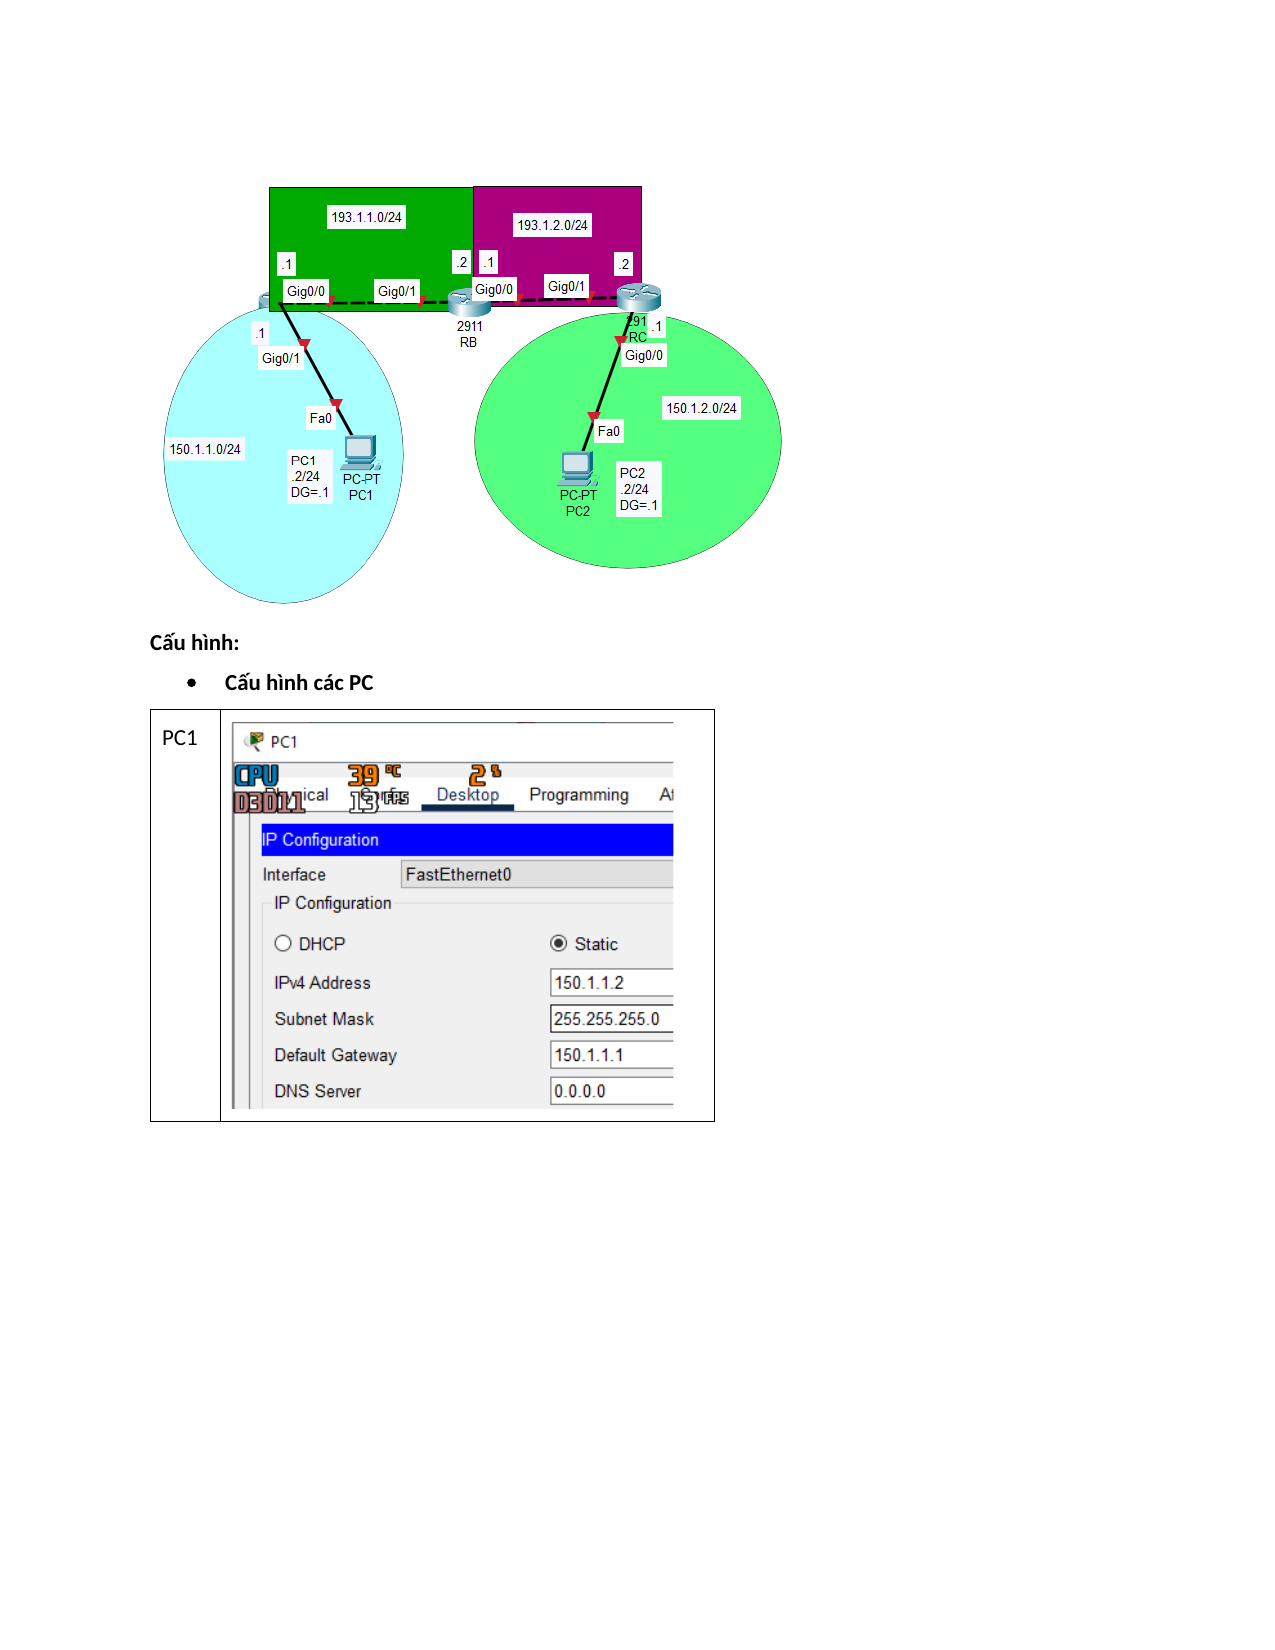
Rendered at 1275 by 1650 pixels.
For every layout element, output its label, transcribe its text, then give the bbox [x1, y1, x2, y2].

table_header PC1 [151, 710, 220, 1121]
picture [231, 722, 674, 1109]
picture [150, 150, 796, 616]
table_header [221, 710, 714, 1121]
text Cấu hình: [150, 628, 1125, 656]
list Cấu hình các PC [187, 668, 1125, 697]
